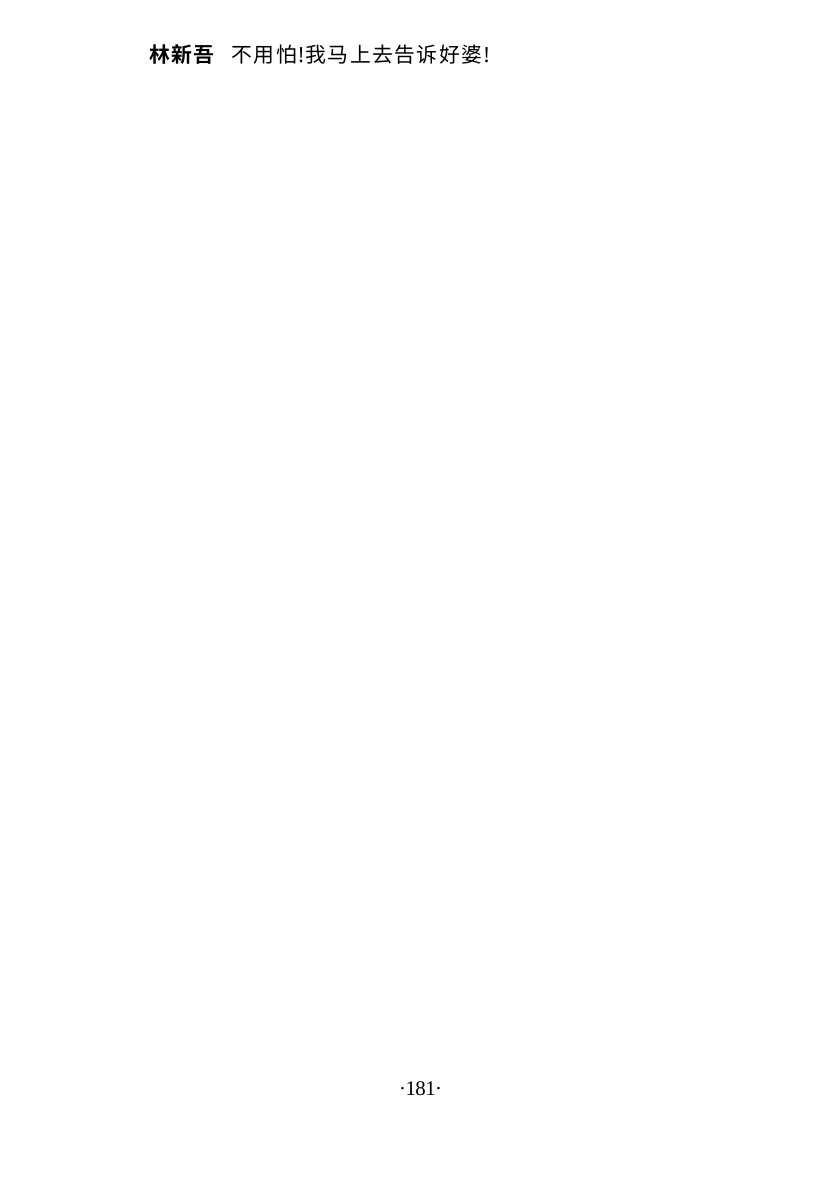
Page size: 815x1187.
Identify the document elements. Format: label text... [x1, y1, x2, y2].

text 林新吾 不用怕!我马上去告诉好婆! [149, 42, 718, 68]
